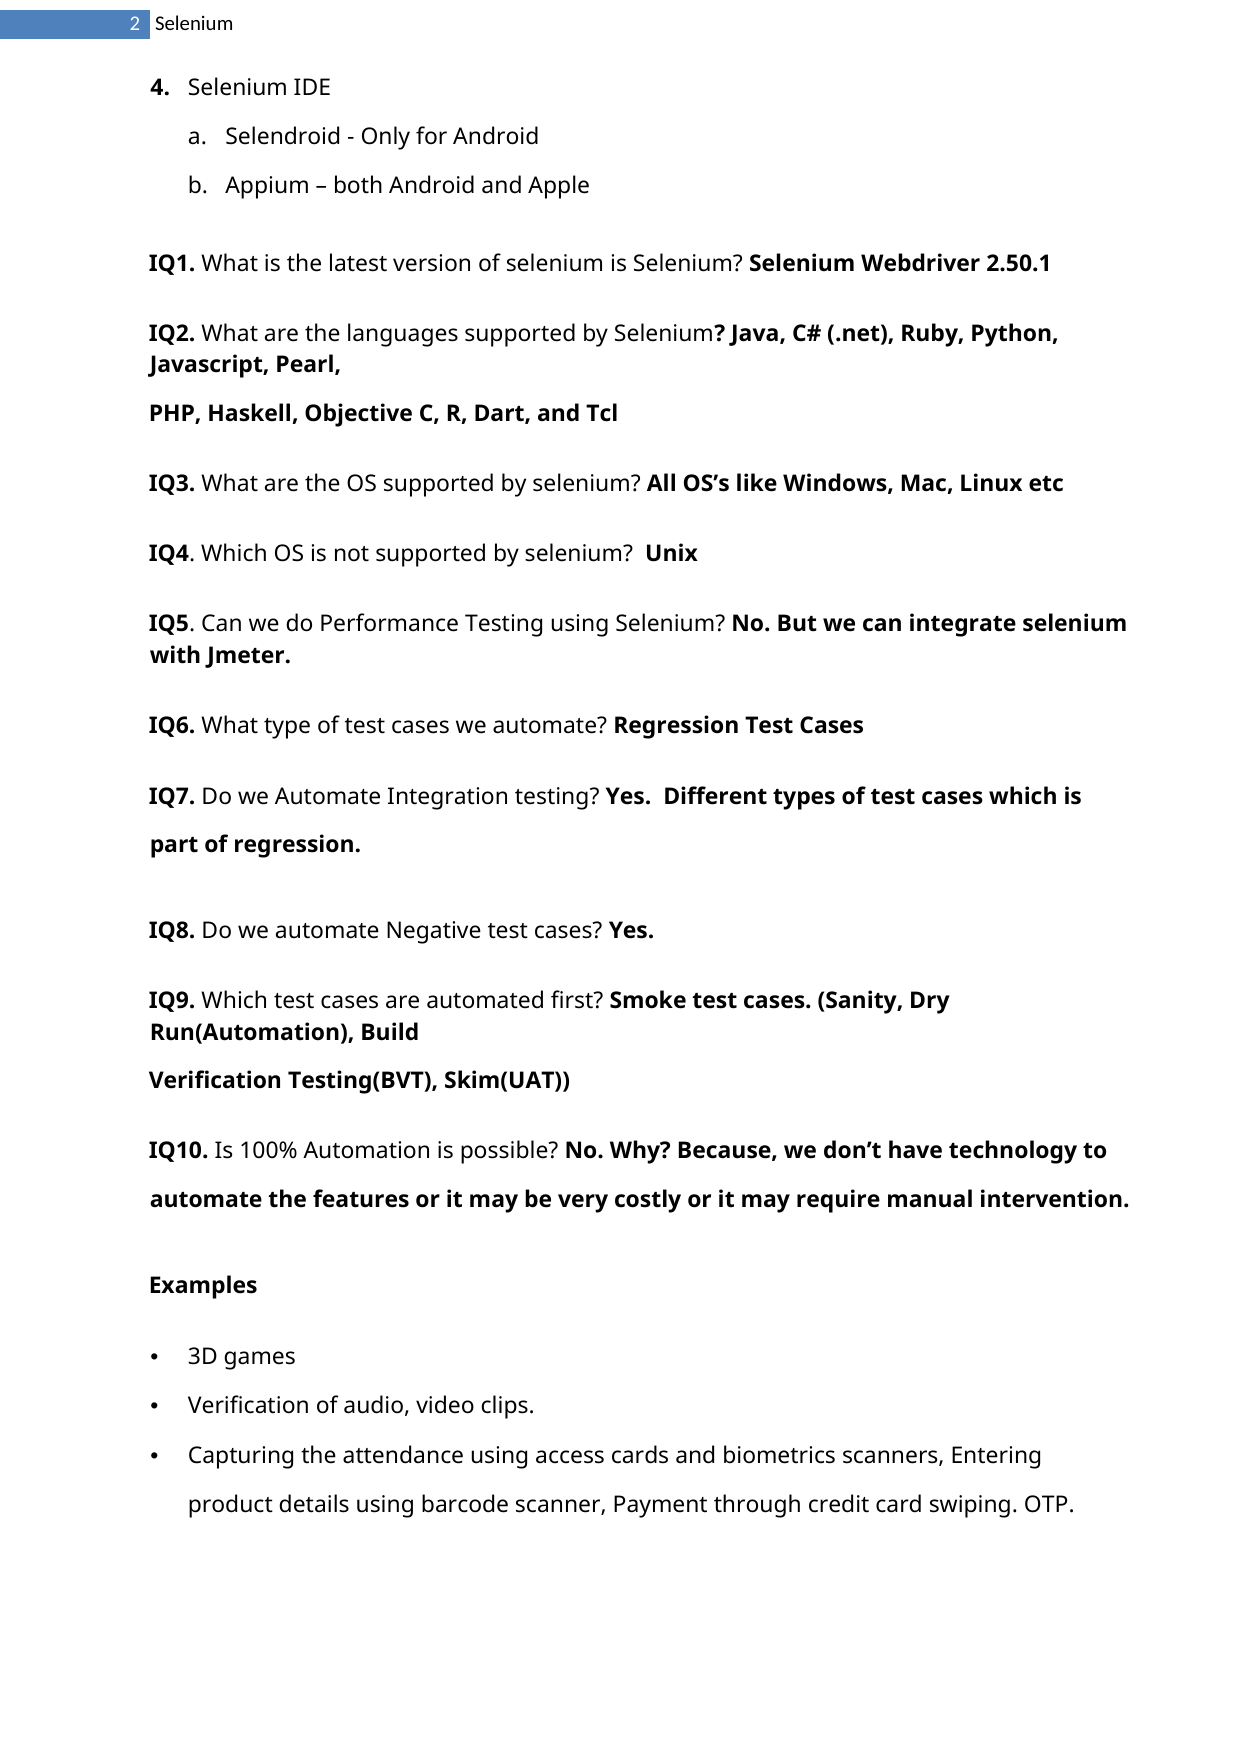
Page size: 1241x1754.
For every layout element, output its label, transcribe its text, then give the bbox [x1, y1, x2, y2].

text IQ4. Which OS is not supported by selenium? Unix [148, 537, 1133, 568]
text IQ5. Can we do Performance Testing using Selenium? No. But we can integrate selenium with Jmeter. [148, 607, 1134, 670]
text IQ7. Do we Automate Integration testing? Yes. Different types of test cases which is part of regression. [148, 780, 1134, 859]
text IQ6. What type of test cases we automate? Regression Test Cases [148, 709, 1133, 741]
list Selendroid - Only for Android [188, 120, 1133, 151]
list Appium – both Android and Apple [188, 169, 1133, 201]
list 3D games [150, 1340, 1133, 1371]
text IQ9. Which test cases are automated first? Smoke test cases. (Sanity, Dry Run(Automation), Build [148, 984, 1134, 1047]
text IQ10. Is 100% Automation is possible? No. Why? Because, we don’t have technology to automate the features or it may be very costly or it may require manual intervention. [148, 1134, 1134, 1214]
text IQ3. What are the OS supported by selenium? All OS’s like Windows, Mac, Linux etc [148, 466, 1134, 498]
list Selenium IDE [150, 71, 1133, 102]
text Examples [148, 1269, 1134, 1300]
text IQ1. What is the latest version of selenium is Selenium? Selenium Webdriver 2.50.1 [148, 247, 1133, 278]
text PHP, Haskell, Objective C, R, Dart, and Tcl [148, 397, 1134, 428]
list Verification of audio, video clips. [150, 1389, 1133, 1421]
text Verification Testing(BVT), Skim(UAT)) [148, 1064, 1134, 1095]
text IQ2. What are the languages supported by Selenium? Java, C# (.net), Ruby, Python, Javascript, Pearl, [148, 317, 1134, 380]
text IQ8. Do we automate Negative test cases? Yes. [148, 914, 1133, 945]
list Capturing the attendance using access cards and biometrics scanners, Entering product details using barcode scanner, Payment through credit card swiping. OTP. [150, 1439, 1133, 1519]
